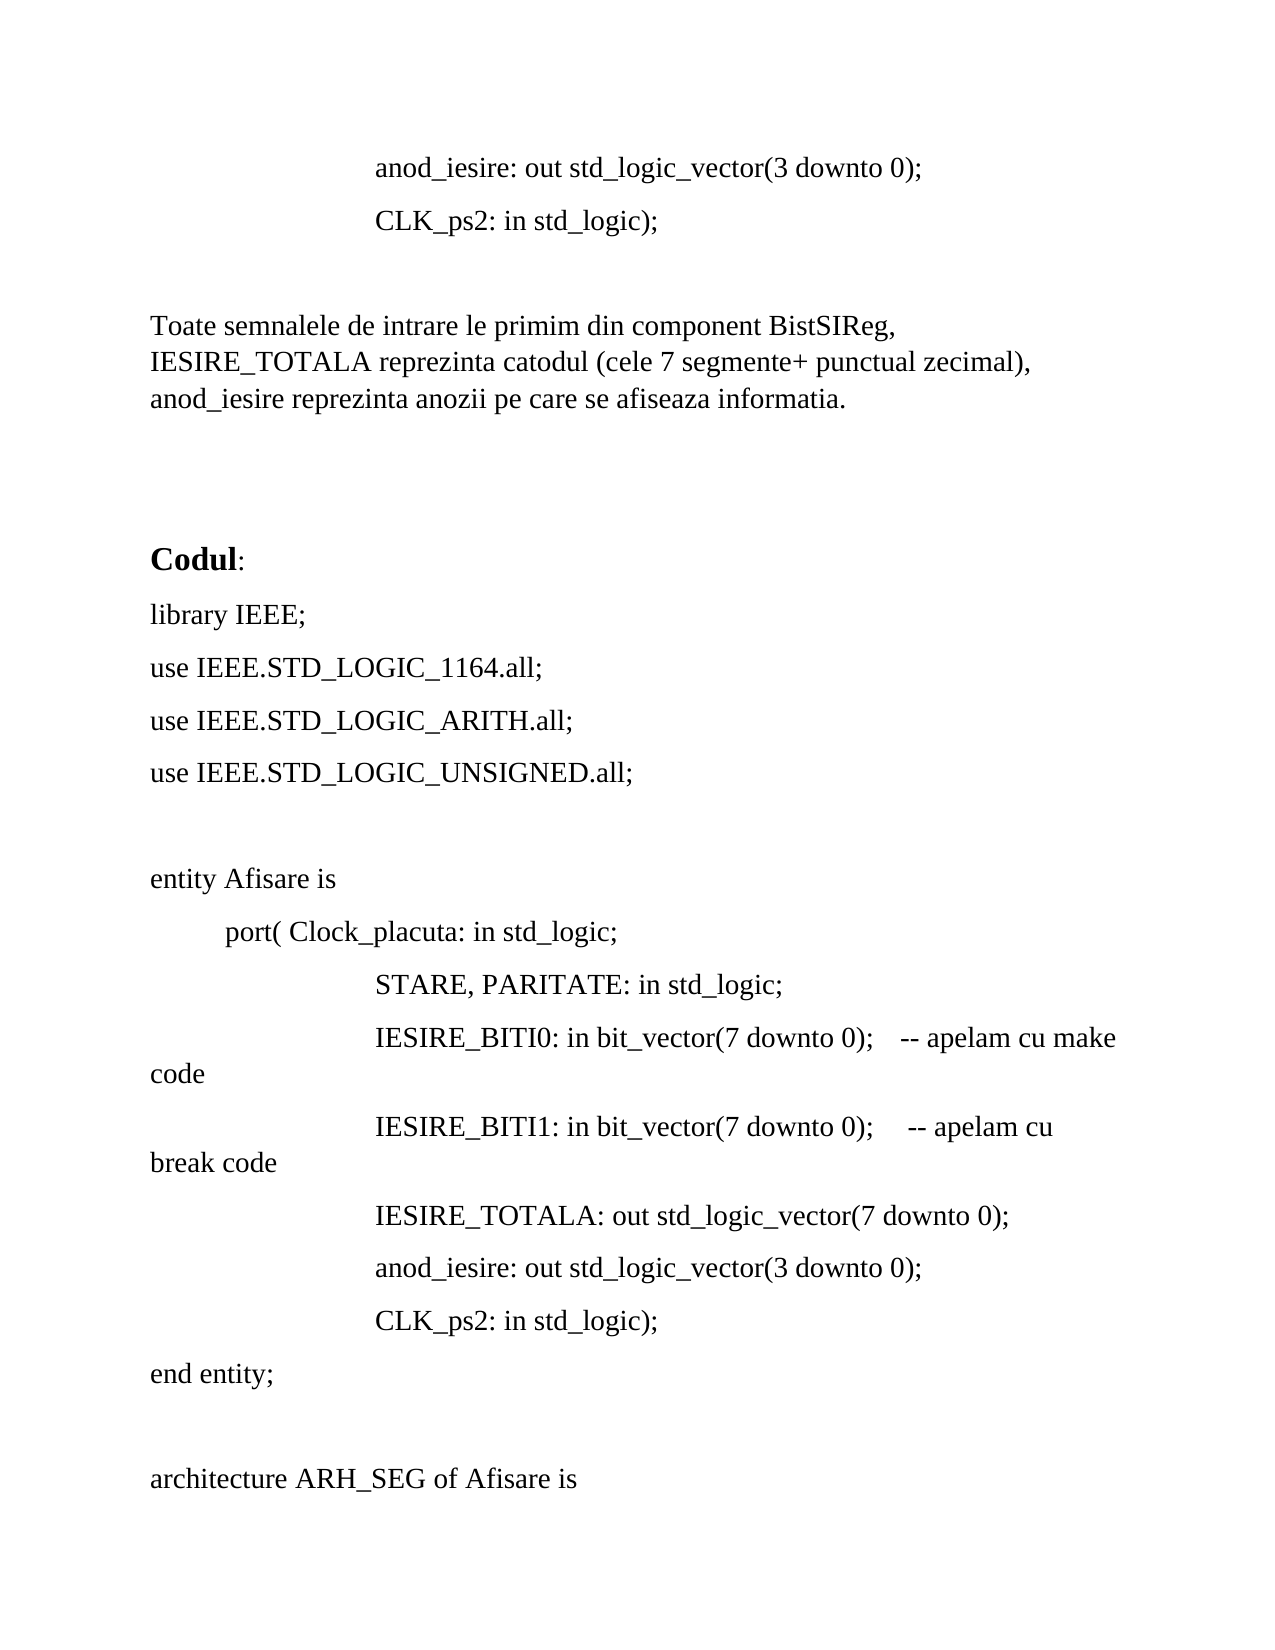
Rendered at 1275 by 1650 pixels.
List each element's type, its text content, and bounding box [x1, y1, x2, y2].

text anod_iesire: out std_logic_vector(3 downto 0); [150, 150, 1125, 183]
text CLK_ps2: in std_logic); [150, 1303, 1125, 1337]
text entity Afisare is [150, 861, 1125, 895]
text CLK_ps2: in std_logic); [150, 203, 1125, 236]
text STARE, PARITATE: in std_logic; [150, 967, 1125, 1000]
text use IEEE.STD_LOGIC_1164.all; [150, 650, 1125, 683]
text use IEEE.STD_LOGIC_ARITH.all; [150, 703, 1125, 736]
text IESIRE_TOTALA: out std_logic_vector(7 downto 0); [150, 1198, 1125, 1231]
text library IEEE; [150, 597, 1125, 631]
text port( Clock_placuta: in std_logic; [150, 914, 1125, 948]
text use IEEE.STD_LOGIC_UNSIGNED.all; [150, 756, 1125, 789]
text end entity; [150, 1356, 1125, 1389]
text IESIRE_BITI0: in bit_vector(7 downto 0); -- apelam cu make code [150, 1020, 1125, 1089]
text Toate semnalele de intrare le primim din component BistSIReg, IESIRE_TOTALA reprezinta catodul (cele 7 segmente+ punctual zecimal), anod_iesire reprezinta anozii pe care se afiseaza informatia. [150, 308, 1125, 414]
text anod_iesire: out std_logic_vector(3 downto 0); [150, 1250, 1125, 1284]
text architecture ARH_SEG of Afisare is [150, 1462, 1125, 1495]
text Codul: [150, 539, 1125, 577]
text IESIRE_BITI1: in bit_vector(7 downto 0); -- apelam cu break code [150, 1109, 1125, 1178]
